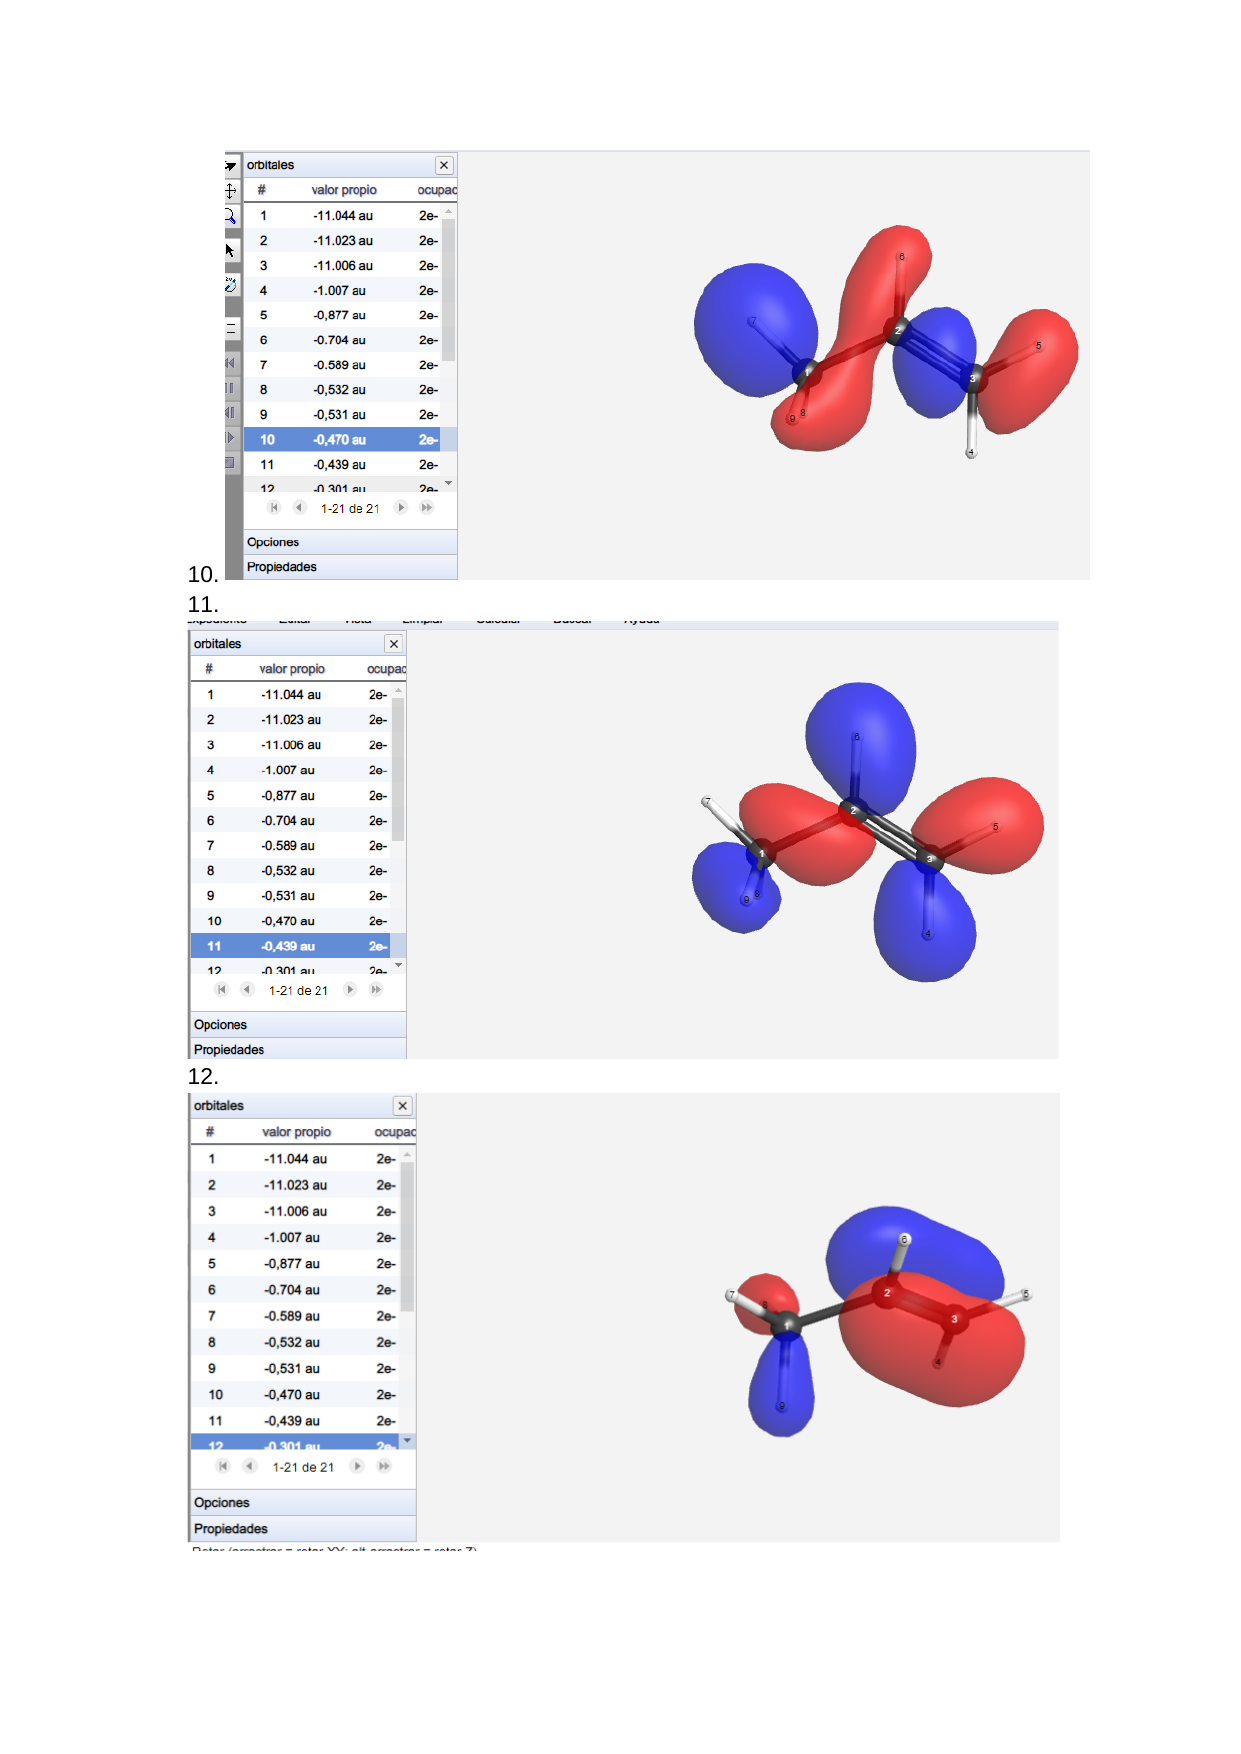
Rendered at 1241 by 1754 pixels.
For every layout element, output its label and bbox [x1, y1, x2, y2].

picture [187, 621, 1059, 1059]
picture [187, 1093, 1061, 1551]
picture [225, 150, 1090, 583]
